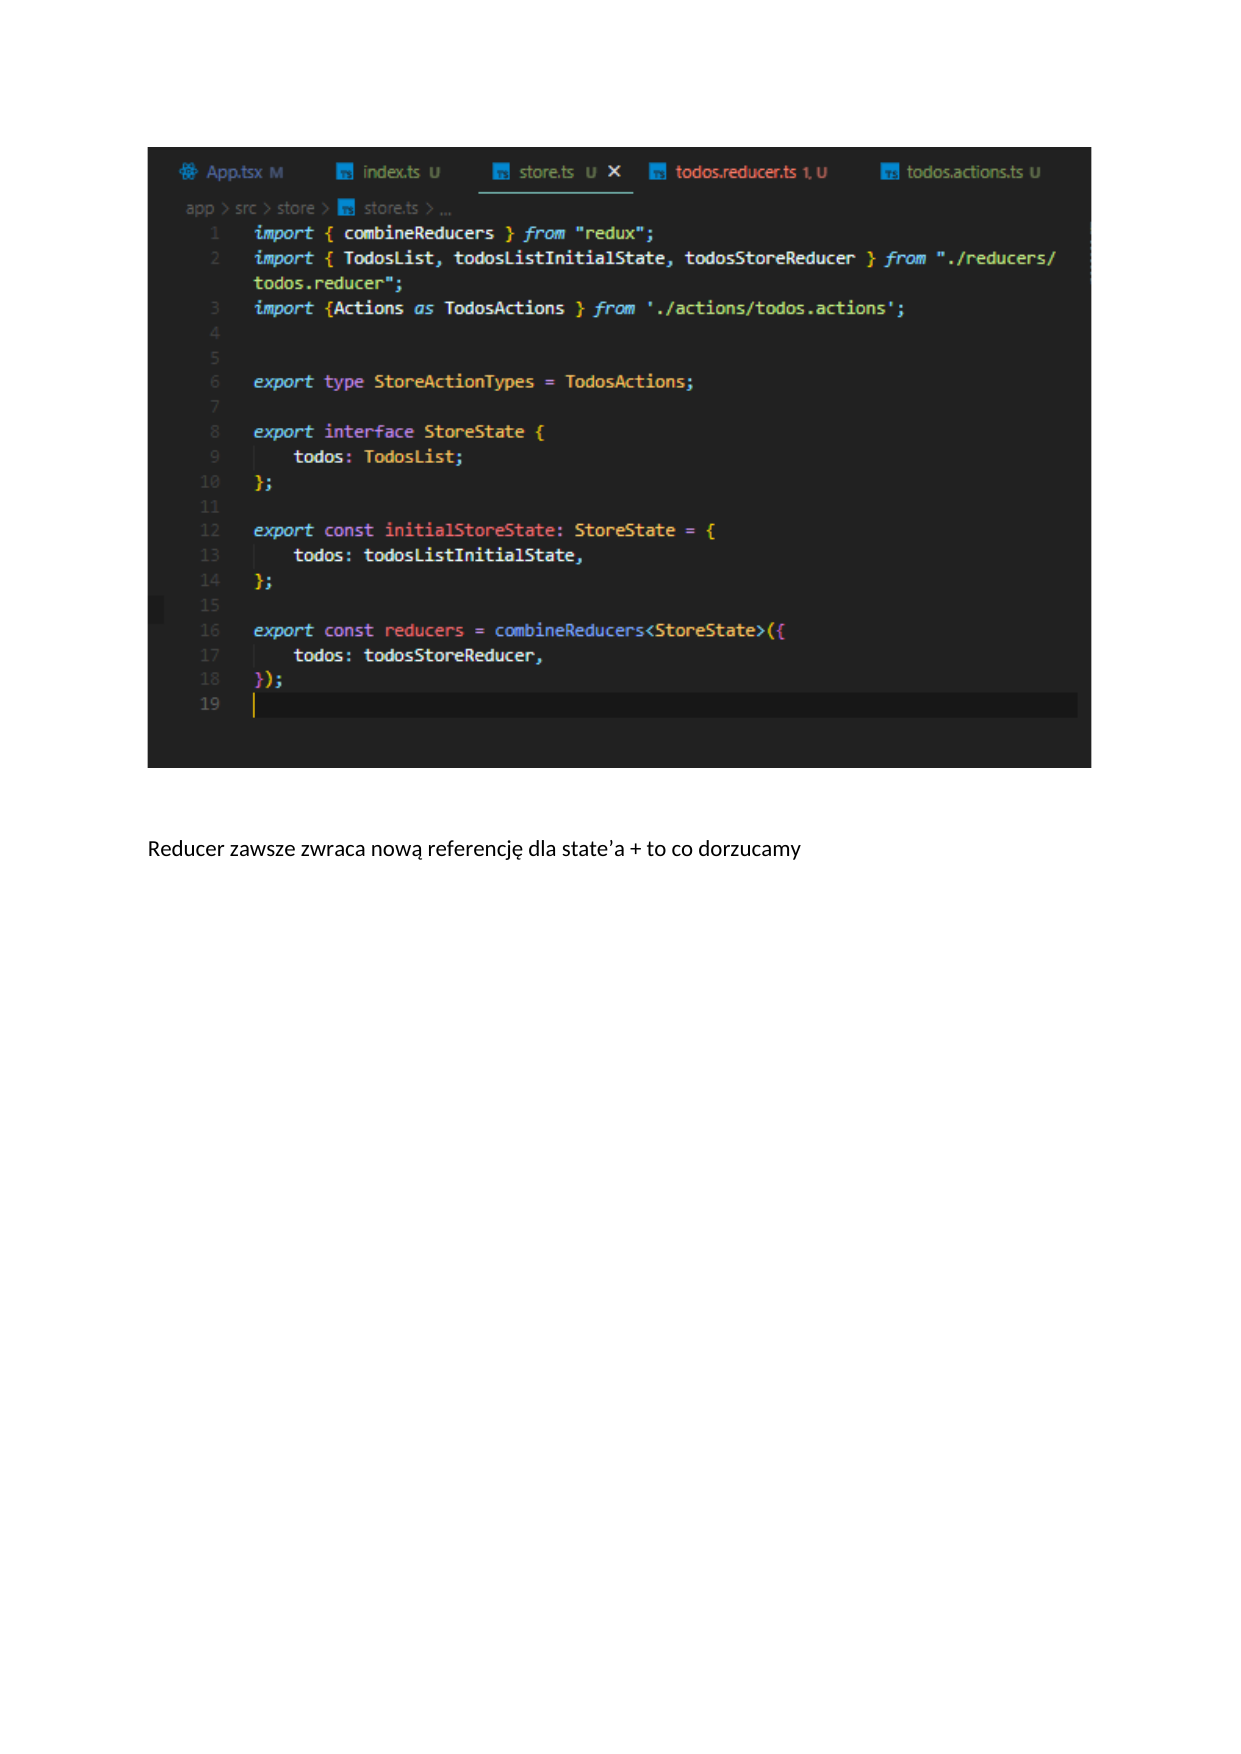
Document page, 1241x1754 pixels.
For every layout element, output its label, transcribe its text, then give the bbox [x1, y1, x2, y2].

text Reducer zawsze zwraca nową referencję dla state’a + to co dorzucamy [148, 834, 1093, 862]
picture [147, 147, 1092, 768]
